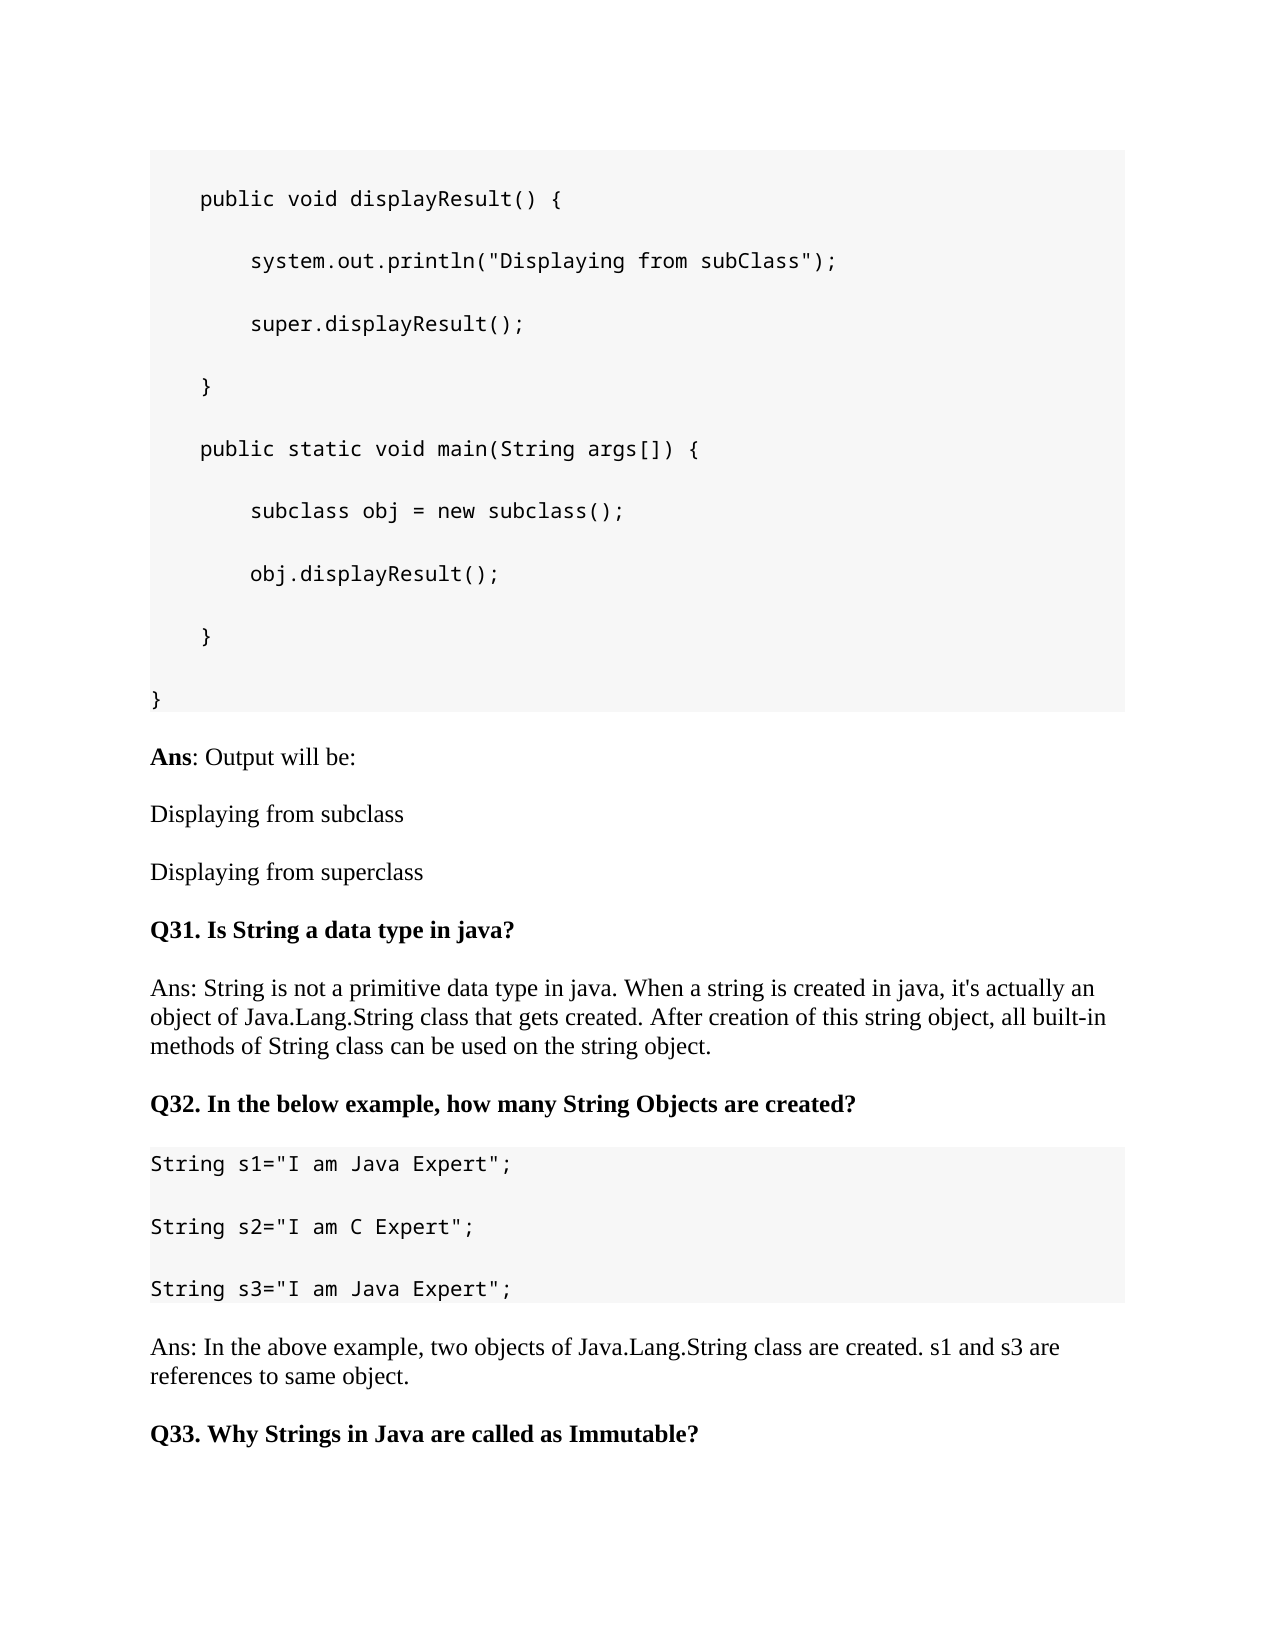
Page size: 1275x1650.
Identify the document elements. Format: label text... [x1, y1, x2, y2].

text Displaying from subclass [150, 799, 1125, 828]
text } [150, 619, 1125, 650]
text String s1="I am Java Expert"; [150, 1147, 1125, 1178]
text String s2="I am C Expert"; [150, 1209, 1125, 1240]
text Ans: In the above example, two objects of Java.Lang.String class are created. s1 and s3 are references to same object. [150, 1332, 1125, 1389]
text system.out.println("Displaying from subClass"); [150, 244, 1125, 275]
text Q31. Is String a data type in java? [150, 915, 1125, 944]
text } [150, 681, 1125, 712]
text Q32. In the below example, how many String Objects are created? [150, 1089, 1125, 1117]
text subclass obj = new subclass(); [150, 494, 1125, 525]
text } [150, 369, 1125, 400]
text Ans: Output will be: [150, 742, 1125, 770]
text Displaying from superclass [150, 857, 1125, 886]
text public void displayResult() { [150, 181, 1125, 212]
text Q33. Why Strings in Java are called as Immutable? [150, 1419, 1125, 1447]
text public static void main(String args[]) { [150, 431, 1125, 462]
text super.displayResult(); [150, 306, 1125, 337]
text Ans: String is not a primitive data type in java. When a string is created in java, it's actually an object of Java.Lang.String class that gets created. After creation of this string object, all built-in methods of String class can be used on the string object. [150, 973, 1125, 1059]
text String s3="I am Java Expert"; [150, 1272, 1125, 1303]
text obj.displayResult(); [150, 556, 1125, 587]
